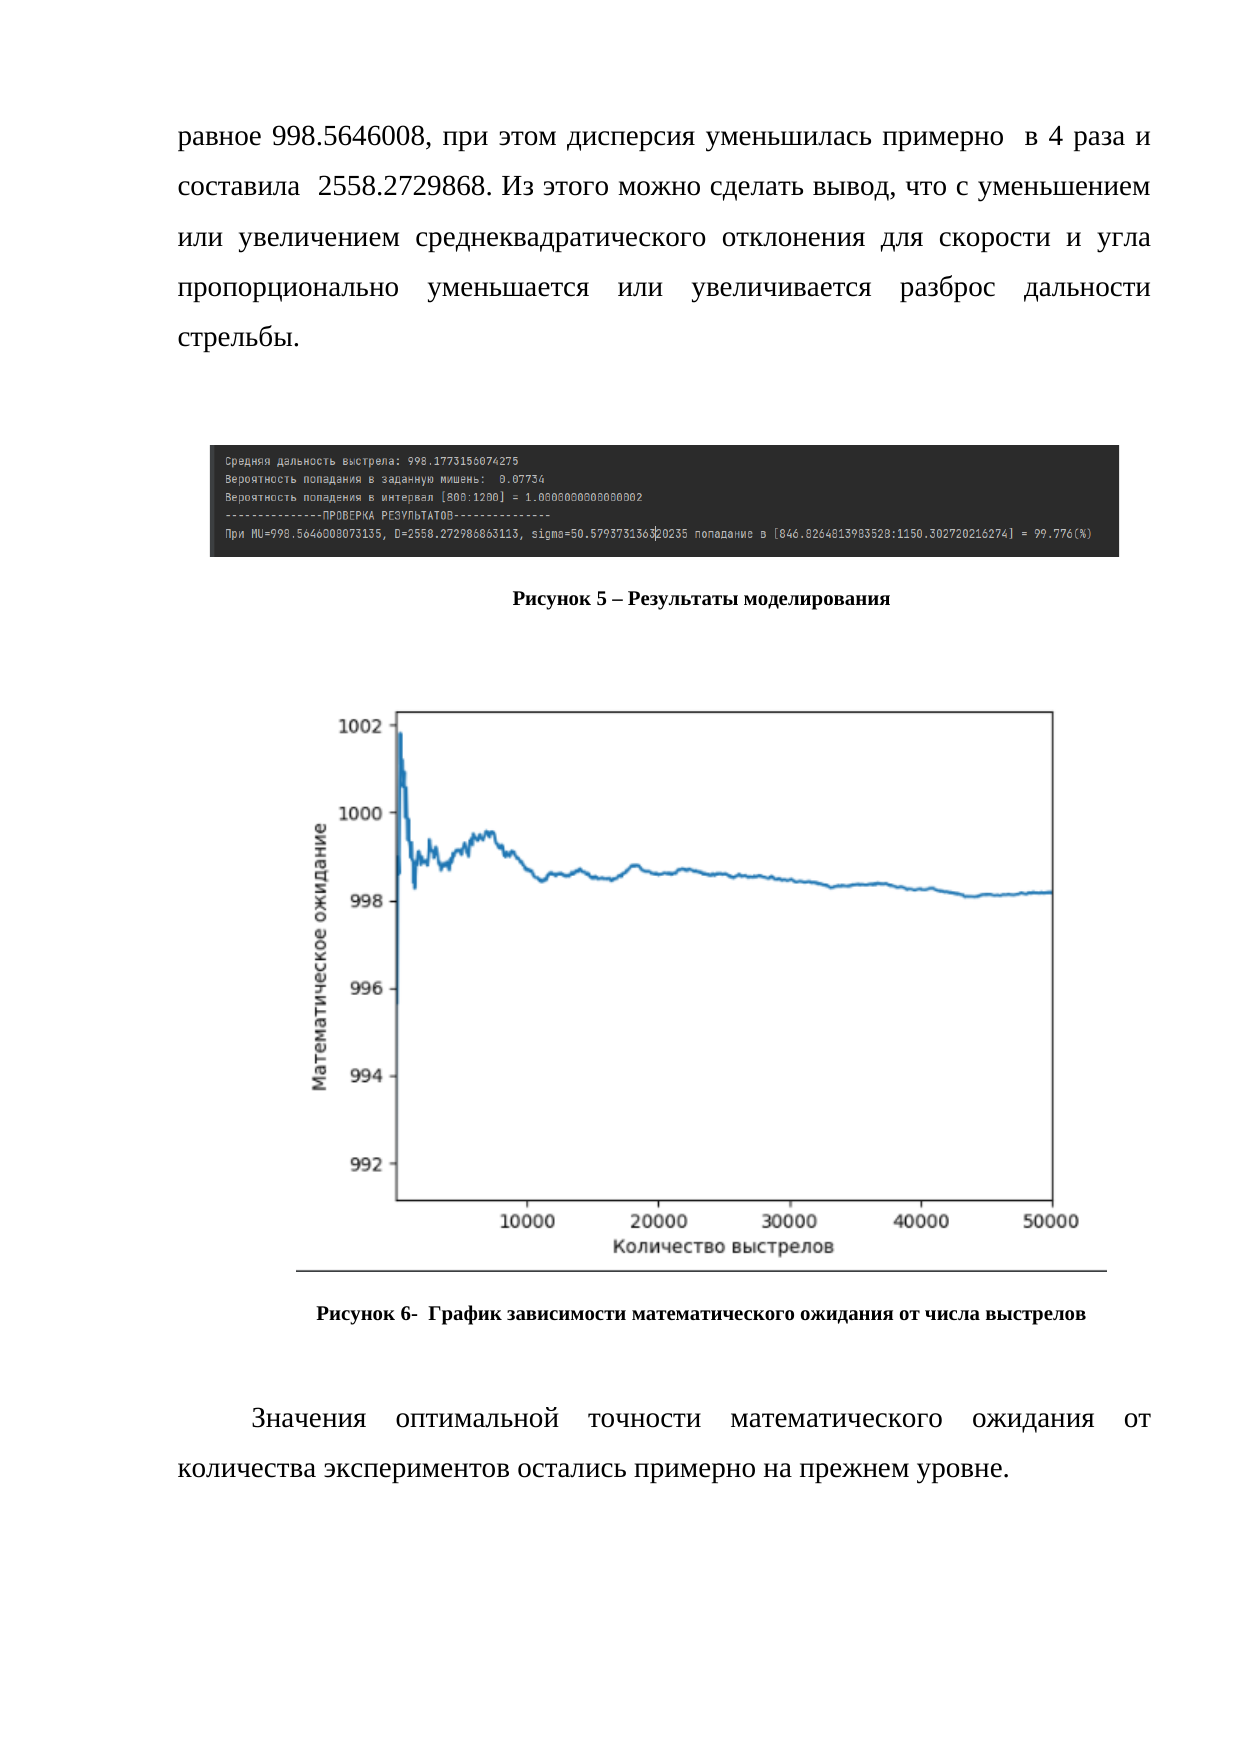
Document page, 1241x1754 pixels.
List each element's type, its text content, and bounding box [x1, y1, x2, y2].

text Рисунок 5 – Результаты моделирования [177, 586, 1152, 610]
picture [209, 445, 1120, 557]
text Рисунок 6- График зависимости математического ожидания от числа выстрелов [177, 1300, 1152, 1324]
picture [296, 685, 1107, 1272]
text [177, 118, 1152, 353]
text Значения оптимальной точности математического ожидания от количества экспериментов остались примерно на прежнем уровне. [177, 1400, 1152, 1484]
